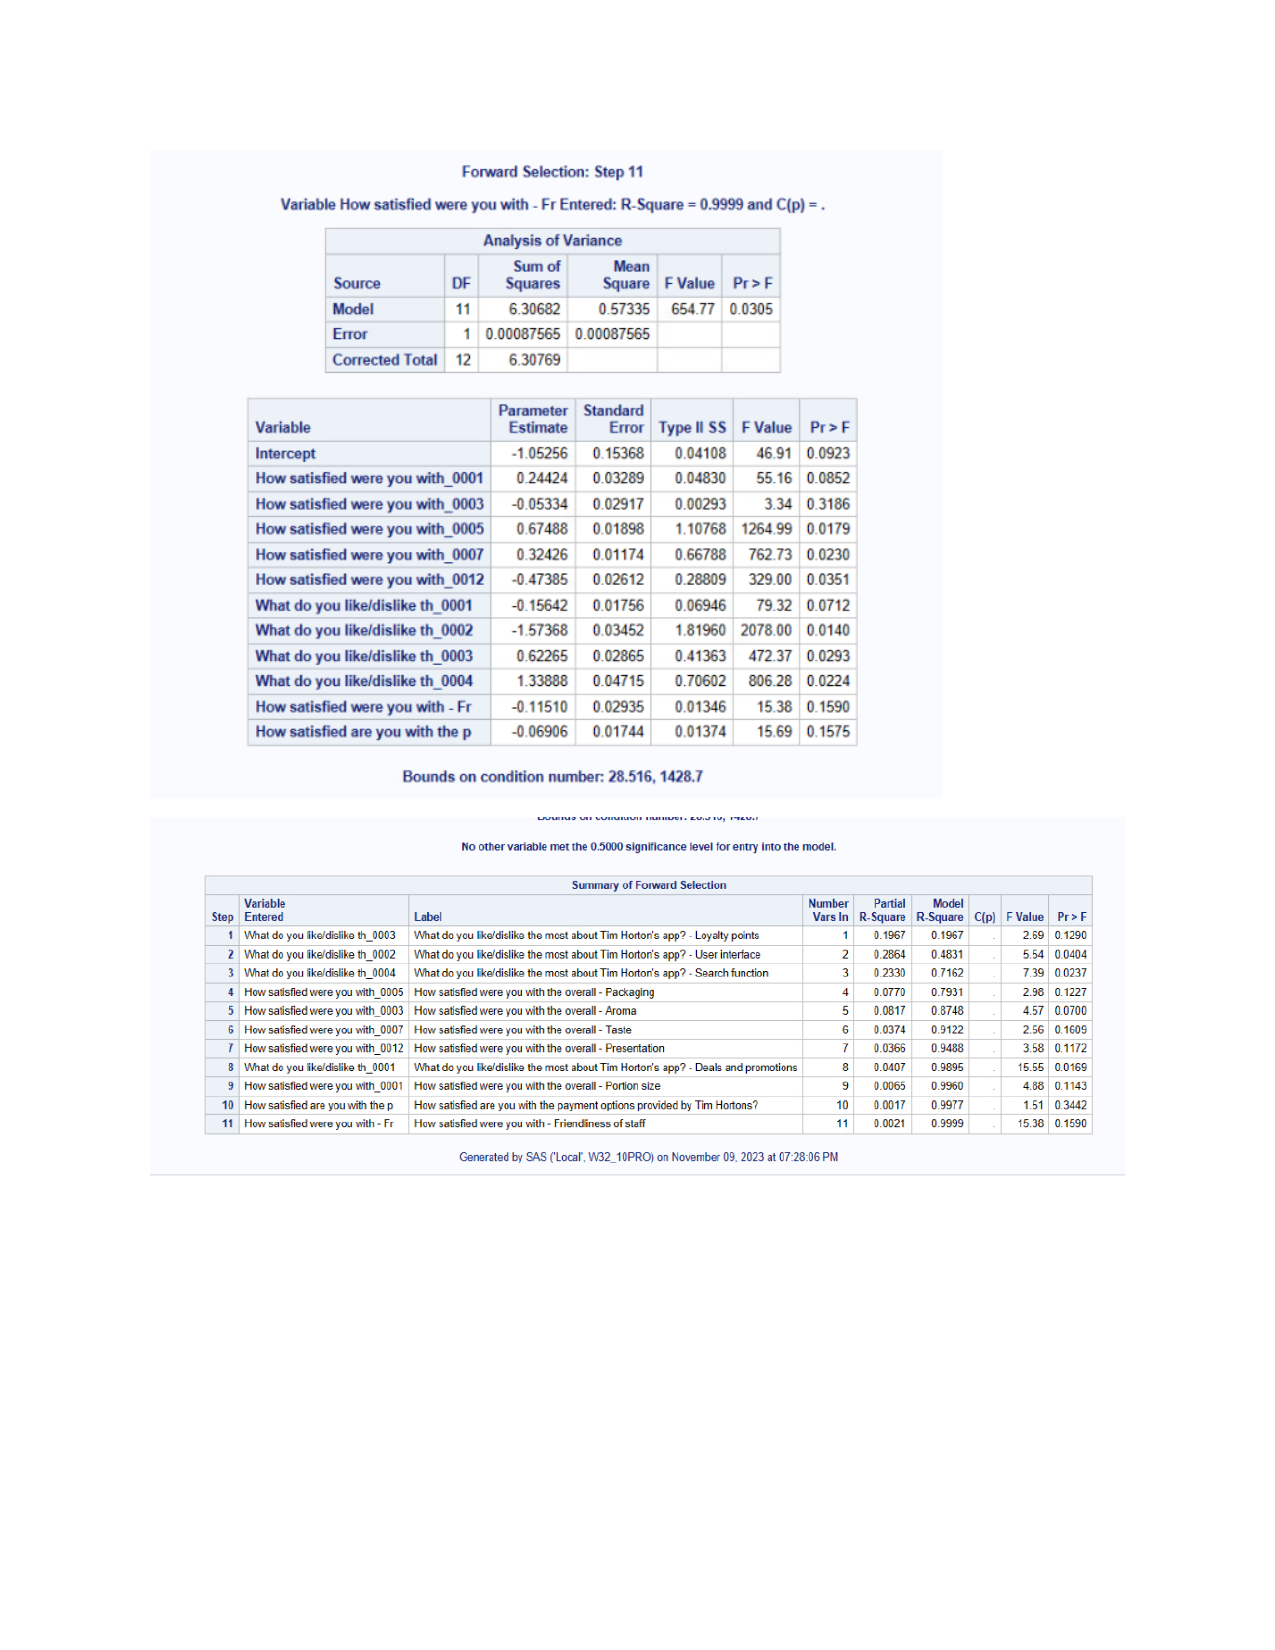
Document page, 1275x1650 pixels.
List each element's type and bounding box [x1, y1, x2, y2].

picture [150, 150, 943, 799]
picture [150, 817, 1125, 1176]
